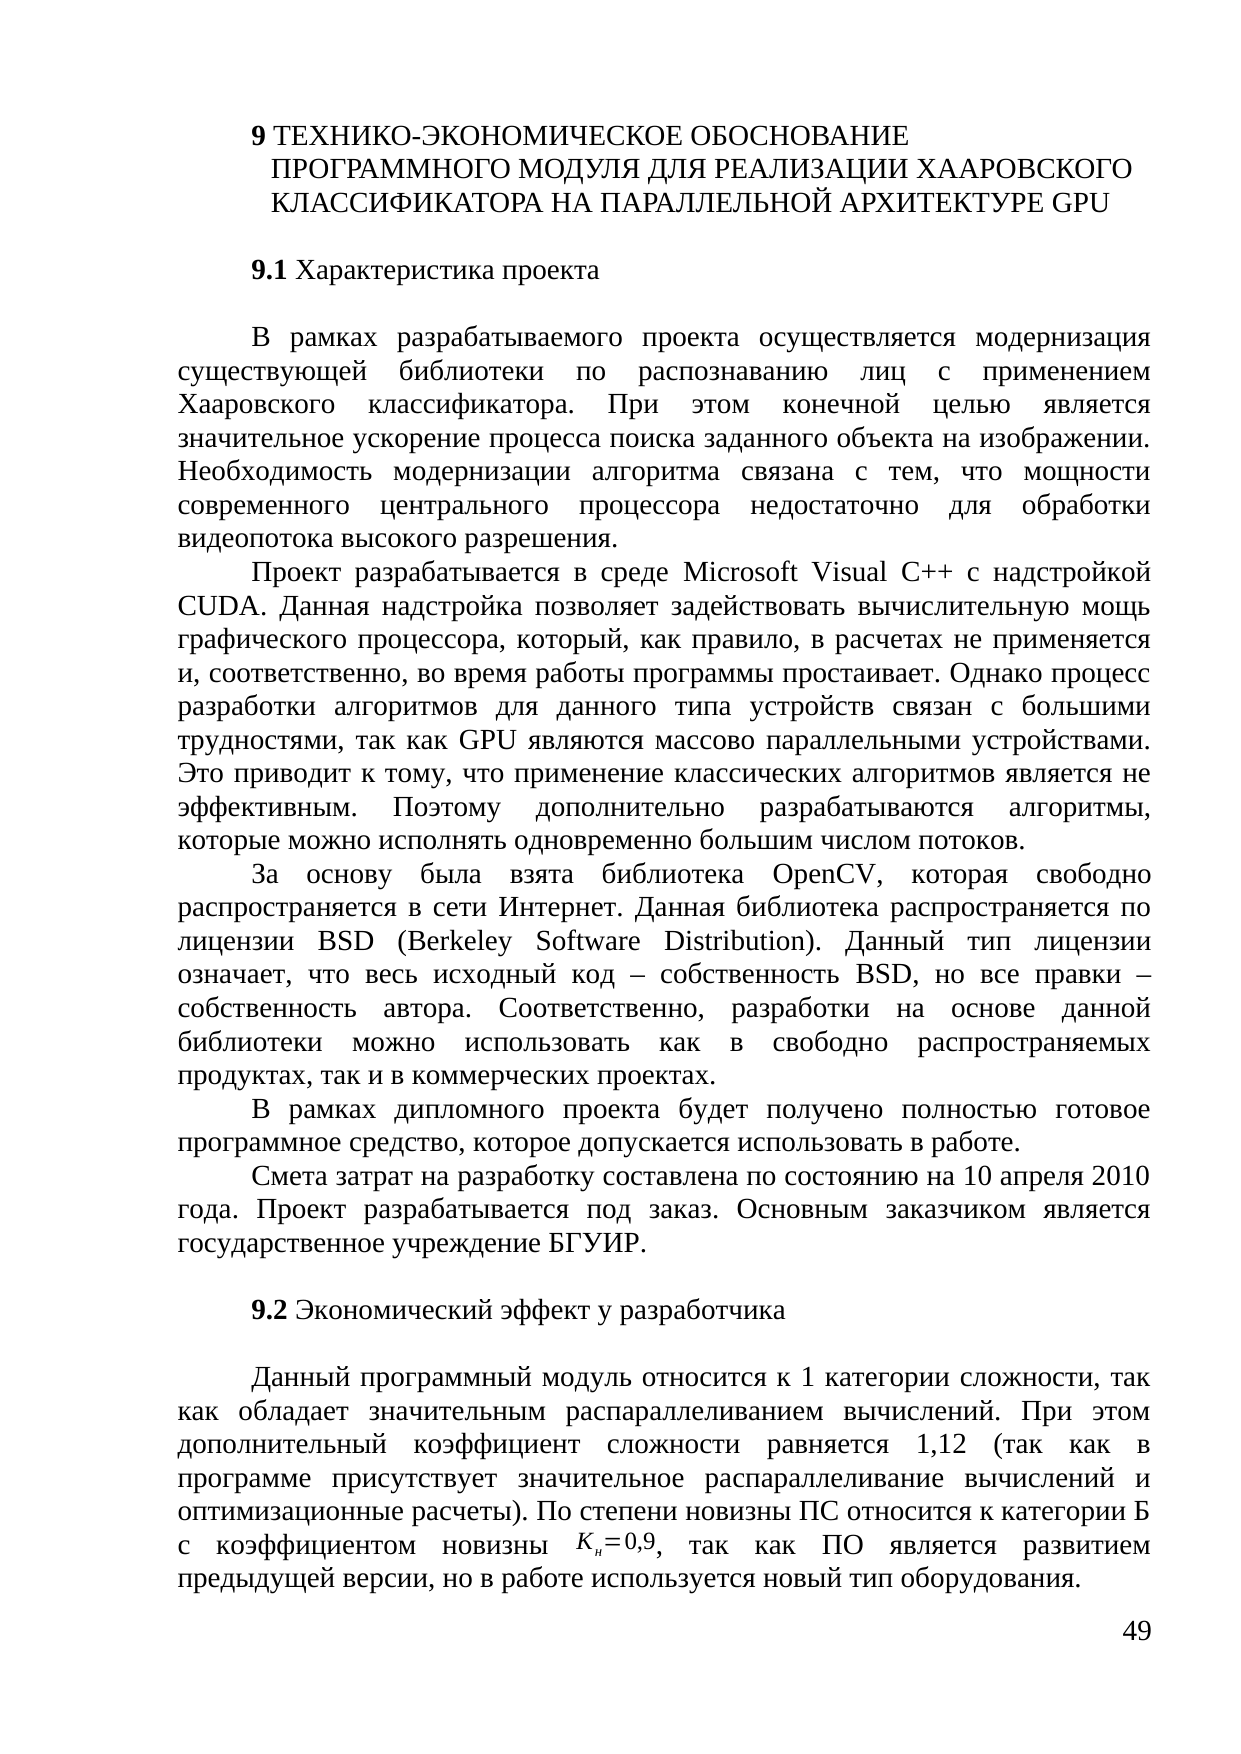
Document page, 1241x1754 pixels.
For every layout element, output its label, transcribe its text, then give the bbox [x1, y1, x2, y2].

text За основу была взята библиотека OpenCV, которая свободно распространяется в сети Интернет. Данная библиотека распространяется по лицензии BSD (Berkeley Software Distribution). Данный тип лицензии означает, что весь исходный код – собственность BSD, но все правки – собственность автора. Соответственно, разработки на основе данной библиотеки можно использовать как в свободно распространяемых продуктах, так и в коммерческих проектах. [177, 856, 1152, 1091]
text В рамках дипломного проекта будет получено полностью готовое программное средство, которое допускается использовать в работе. [177, 1091, 1152, 1158]
subtitle 9 ТЕХНИКО-ЭКОНОМИЧЕСКОЕ ОБОСНОВАНИЕ ПРОГРАММНОГО МОДУЛЯ ДЛЯ РЕАЛИЗАЦИИ ХААРОВСКОГО КЛАССИФИКАТОРА НА ПАРАЛЛЕЛЬНОЙ АРХИТЕКТУРЕ GPU [251, 118, 1152, 219]
text В рамках разрабатываемого проекта осуществляется модернизация существующей библиотеки по распознаванию лиц с применением Хааровского классификатора. При этом конечной целью является значительное ускорение процесса поиска заданного объекта на изображении. Необходимость модернизации алгоритма связана с тем, что мощности современного центрального процессора недостаточно для обработки видеопотока высокого разрешения. [177, 319, 1152, 554]
subtitle 9.1 Характеристика проекта [177, 252, 1152, 286]
text Проект разрабатывается в среде Microsoft Visual C++ с надстройкой CUDA. Данная надстройка позволяет задействовать вычислительную мощь графического процессора, который, как правило, в расчетах не применяется и, соответственно, во время работы программы простаивает. Однако процесс разработки алгоритмов для данного типа устройств связан с большими трудностями, так как GPU являются массово параллельными устройствами. Это приводит к тому, что применение классических алгоритмов является не эффективным. Поэтому дополнительно разрабатываются алгоритмы, которые можно исполнять одновременно большим числом потоков. [177, 554, 1152, 856]
text Данный программный модуль относится к 1 категории сложности, так как обладает значительным распараллеливанием вычислений. При этом дополнительный коэффициент сложности равняется 1,12 (так как в программе присутствует значительное распараллеливание вычислений и оптимизационные расчеты). По степени новизны ПС относится к категории Б с коэффициентом новизны , так как ПО является развитием предыдущей версии, но в работе используется новый тип оборудования. [177, 1359, 1152, 1594]
text Смета затрат на разработку составлена по состоянию на 10 апреля 2010 года. Проект разрабатывается под заказ. Основным заказчиком является государственное учреждение БГУИР. [177, 1158, 1152, 1258]
subtitle 9.2 Экономический эффект у разработчика [177, 1292, 1152, 1326]
